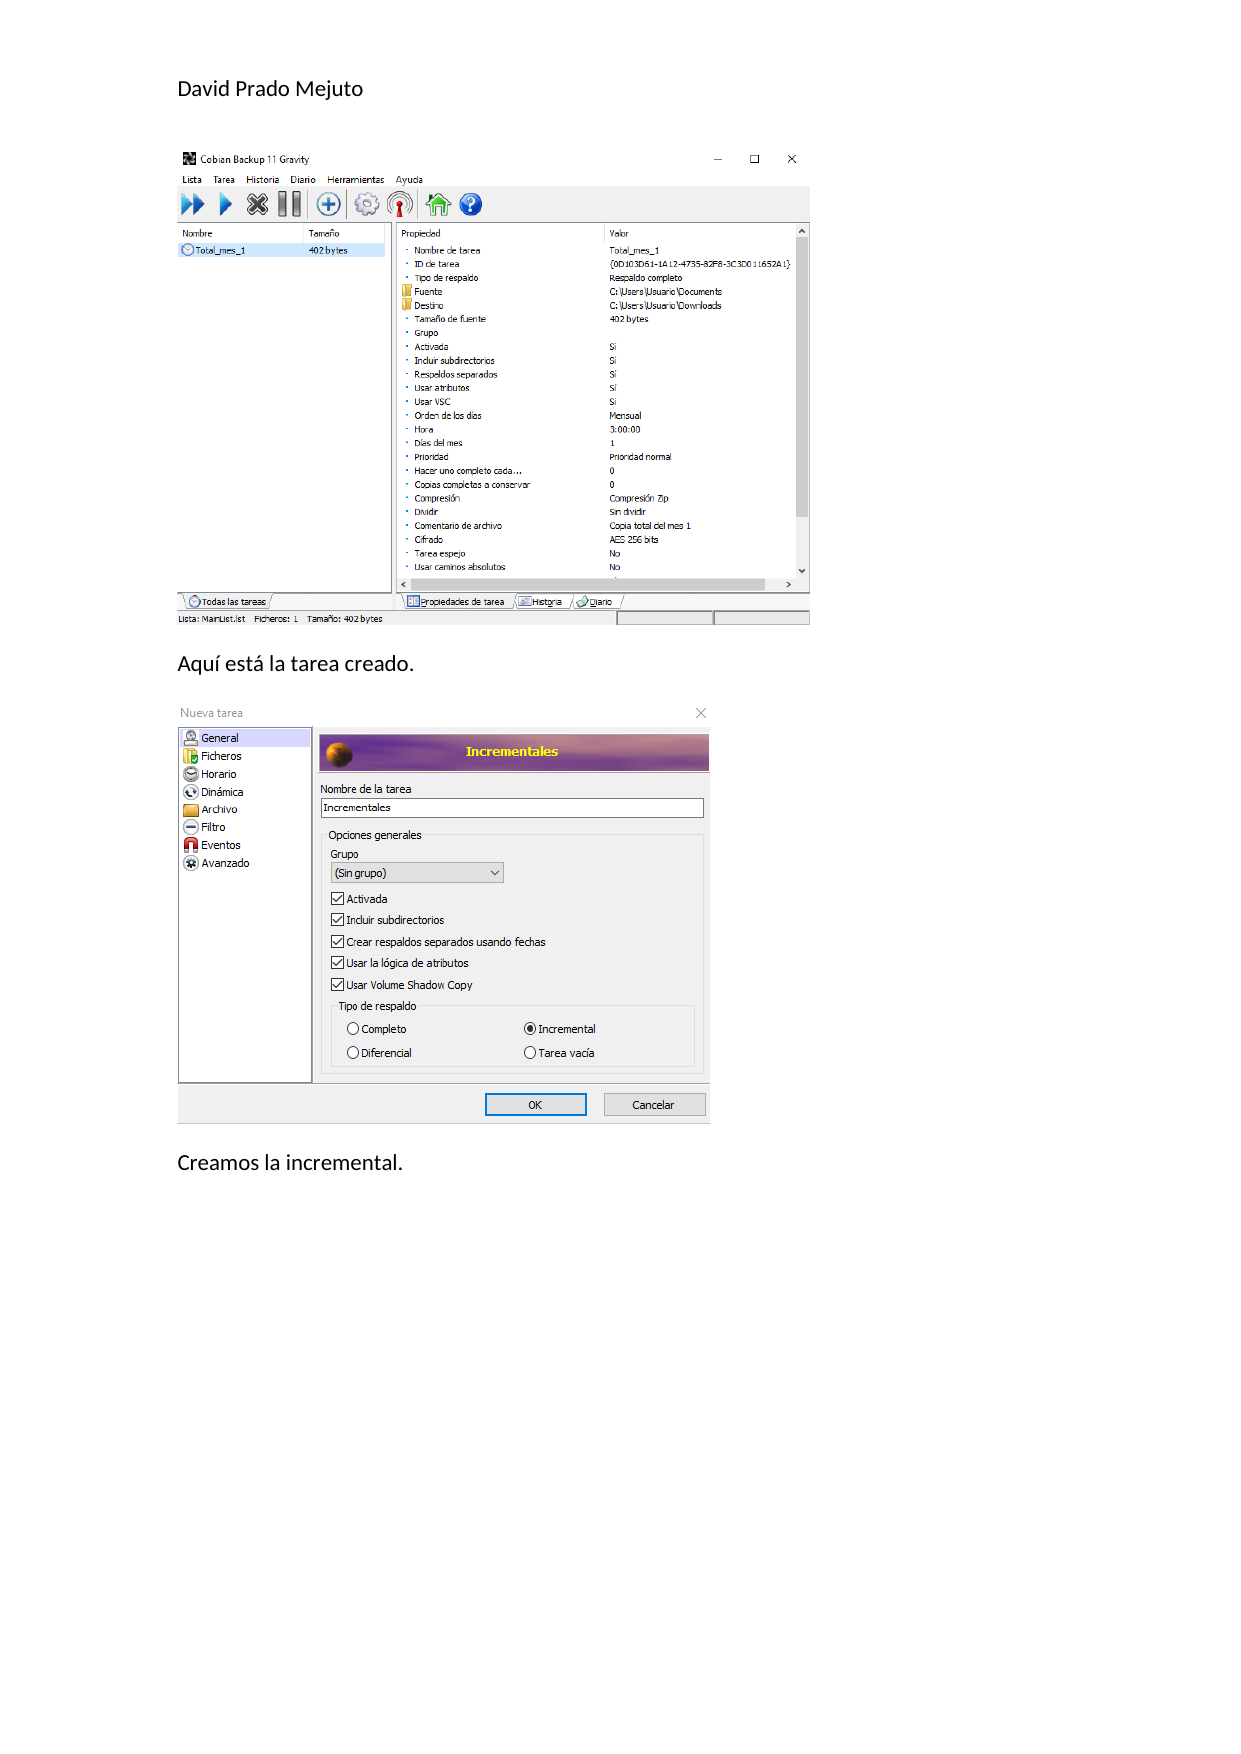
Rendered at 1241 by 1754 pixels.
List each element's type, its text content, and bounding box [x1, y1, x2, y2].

text Aquí está la tarea creado. [177, 649, 1063, 678]
text Creamos la incremental. [177, 1148, 1063, 1176]
picture [177, 702, 711, 1124]
picture [177, 147, 810, 625]
